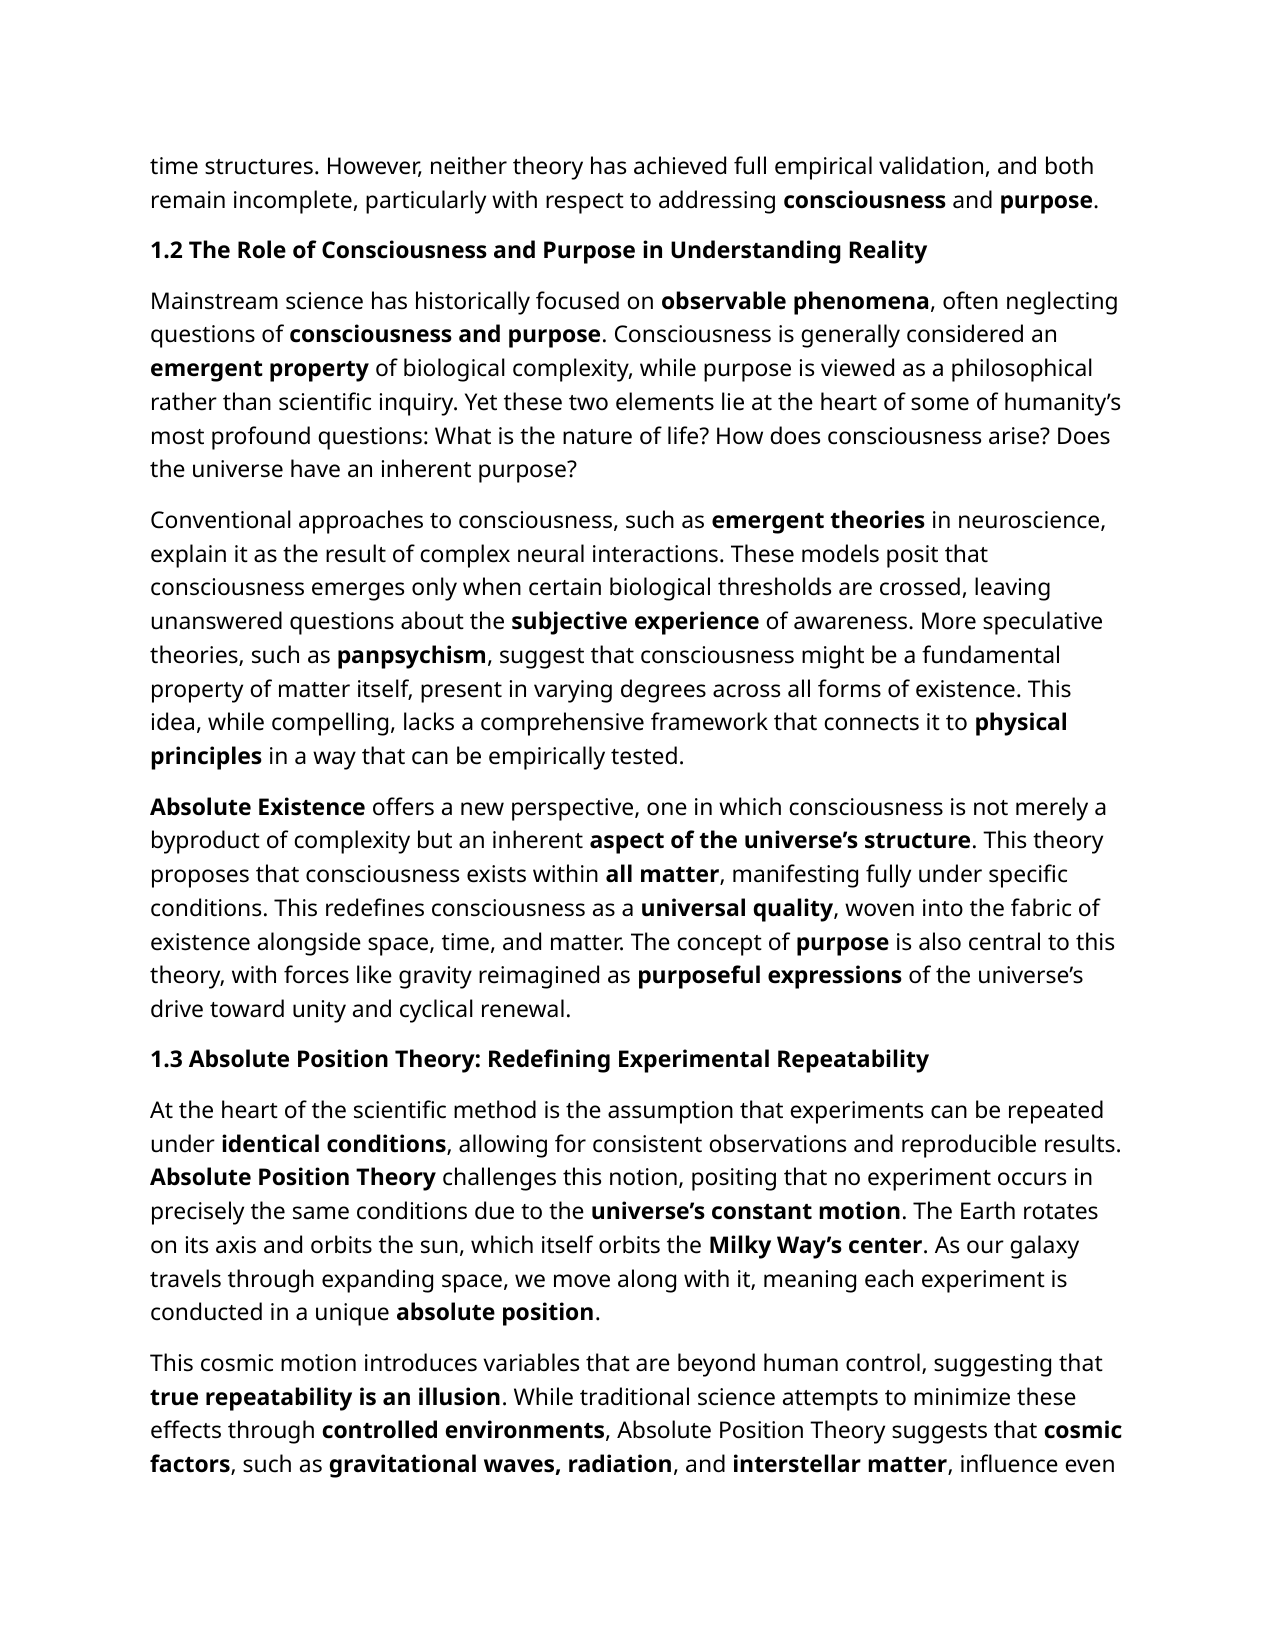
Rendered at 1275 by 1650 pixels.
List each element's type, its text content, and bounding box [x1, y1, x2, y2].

text Absolute Existence offers a new perspective, one in which consciousness is not merely a byproduct of complexity but an inherent aspect of the universe’s structure. This theory proposes that consciousness exists within all matter, manifesting fully under specific conditions. This redefines consciousness as a universal quality, woven into the fabric of existence alongside space, time, and matter. The concept of purpose is also central to this theory, with forces like gravity reimagined as purposeful expressions of the universe’s drive toward unity and cyclical renewal. [150, 790, 1125, 1024]
text Mainstream science has historically focused on observable phenomena, often neglecting questions of consciousness and purpose. Consciousness is generally considered an emergent property of biological complexity, while purpose is viewed as a philosophical rather than scientific inquiry. Yet these two elements lie at the heart of some of humanity’s most profound questions: What is the nature of life? How does consciousness arise? Does the universe have an inherent purpose? [150, 284, 1125, 484]
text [150, 1347, 1125, 1479]
text 1.2 The Role of Consciousness and Purpose in Understanding Reality [150, 234, 1125, 265]
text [150, 150, 1125, 215]
text Conventional approaches to consciousness, such as emergent theories in neuroscience, explain it as the result of complex neural interactions. These models posit that consciousness emerges only when certain biological thresholds are crossed, leaving unanswered questions about the subjective experience of awareness. More speculative theories, such as panpsychism, suggest that consciousness might be a fundamental property of matter itself, present in varying degrees across all forms of existence. This idea, while compelling, lacks a comprehensive framework that connects it to physical principles in a way that can be empirically tested. [150, 504, 1125, 771]
text At the heart of the scientific method is the assumption that experiments can be repeated under identical conditions, allowing for consistent observations and reproducible results. Absolute Position Theory challenges this notion, positing that no experiment occurs in precisely the same conditions due to the universe’s constant motion. The Earth rotates on its axis and orbits the sun, which itself orbits the Milky Way’s center. As our galaxy travels through expanding space, we move along with it, meaning each experiment is conducted in a unique absolute position. [150, 1094, 1125, 1327]
text 1.3 Absolute Position Theory: Redefining Experimental Repeatability [150, 1043, 1125, 1074]
